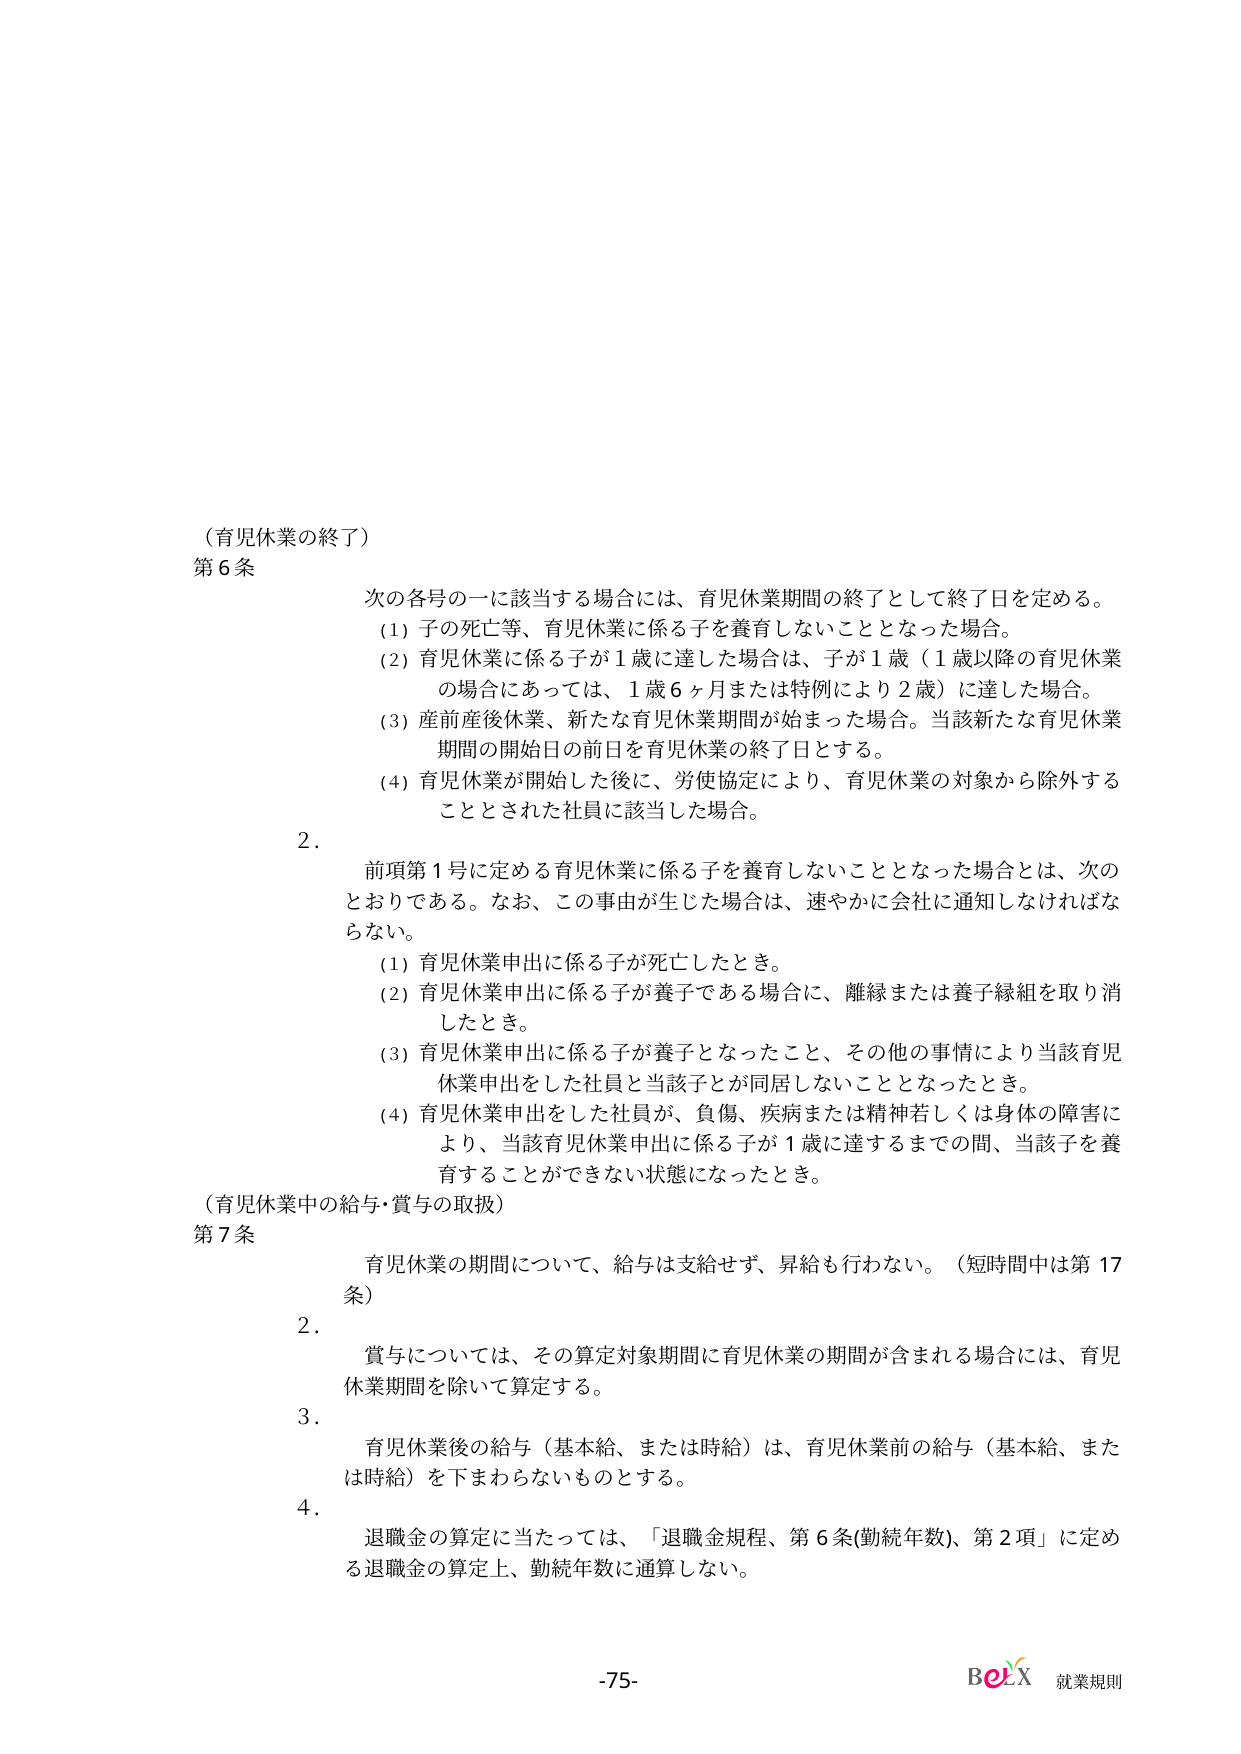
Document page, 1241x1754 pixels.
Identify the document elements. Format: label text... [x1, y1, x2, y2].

list 子の死亡等、育児休業に係る子を養育しないこととなった場合。 [381, 612, 1122, 643]
list 育児休業申出をした社員が、負傷、疾病または精神若しくは身体の障害により、当該育児休業申出に係る子が1歳に達するまでの間、当該子を養育することができない状態になったとき。 [381, 1097, 1122, 1188]
text 育児休業後の給与（基本給、または時給）は、育児休業前の給与（基本給、または時給）を下まわらないものとする。 [343, 1431, 1122, 1491]
list 育児休業申出に係る子が養子となったこと、その他の事情により当該育児休業申出をした社員と当該子とが同居しないこととなったとき。 [381, 1037, 1122, 1097]
list 育児休業が開始した後に、労使協定により、育児休業の対象から除外することとされた社員に該当した場合。 [381, 764, 1122, 824]
text 賞与については、その算定対象期間に育児休業の期間が含まれる場合には、育児休業期間を除いて算定する。 [343, 1340, 1122, 1400]
list 産前産後休業、新たな育児休業期間が始まった場合。当該新たな育児休業期間の開始日の前日を育児休業の終了日とする。 [381, 703, 1122, 764]
text ２. [206, 1309, 1122, 1340]
text 退職金の算定に当たっては、「退職金規程、第6条(勤続年数)、第2項」に定める退職金の算定上、勤続年数に通算しない。 [343, 1522, 1122, 1582]
text 第7条 [118, 1218, 1122, 1249]
text ４. [206, 1491, 1122, 1522]
text 次の各号の一に該当する場合には、育児休業期間の終了として終了日を定める。 [343, 582, 1122, 612]
text 第6条 [118, 552, 1122, 582]
list 育児休業申出に係る子が死亡したとき。 [381, 946, 1122, 976]
list 育児休業に係る子が１歳に達した場合は、子が１歳（１歳以降の育児休業の場合にあっては、１歳6ヶ月または特例により２歳）に達した場合。 [381, 643, 1122, 703]
text （育児休業の終了） [118, 521, 1122, 552]
list 育児休業申出に係る子が養子である場合に、離縁または養子縁組を取り消したとき。 [381, 976, 1122, 1037]
text 育児休業の期間について、給与は支給せず、昇給も行わない。（短時間中は第17条） [343, 1249, 1122, 1309]
text ３. [206, 1400, 1122, 1431]
text ２. [206, 824, 1122, 855]
picture [966, 1656, 1034, 1689]
text （育児休業中の給与･賞与の取扱） [118, 1188, 1122, 1218]
text 前項第1号に定める育児休業に係る子を養育しないこととなった場合とは、次のとおりである。なお、この事由が生じた場合は、速やかに会社に通知しなければならない。 [343, 855, 1122, 946]
